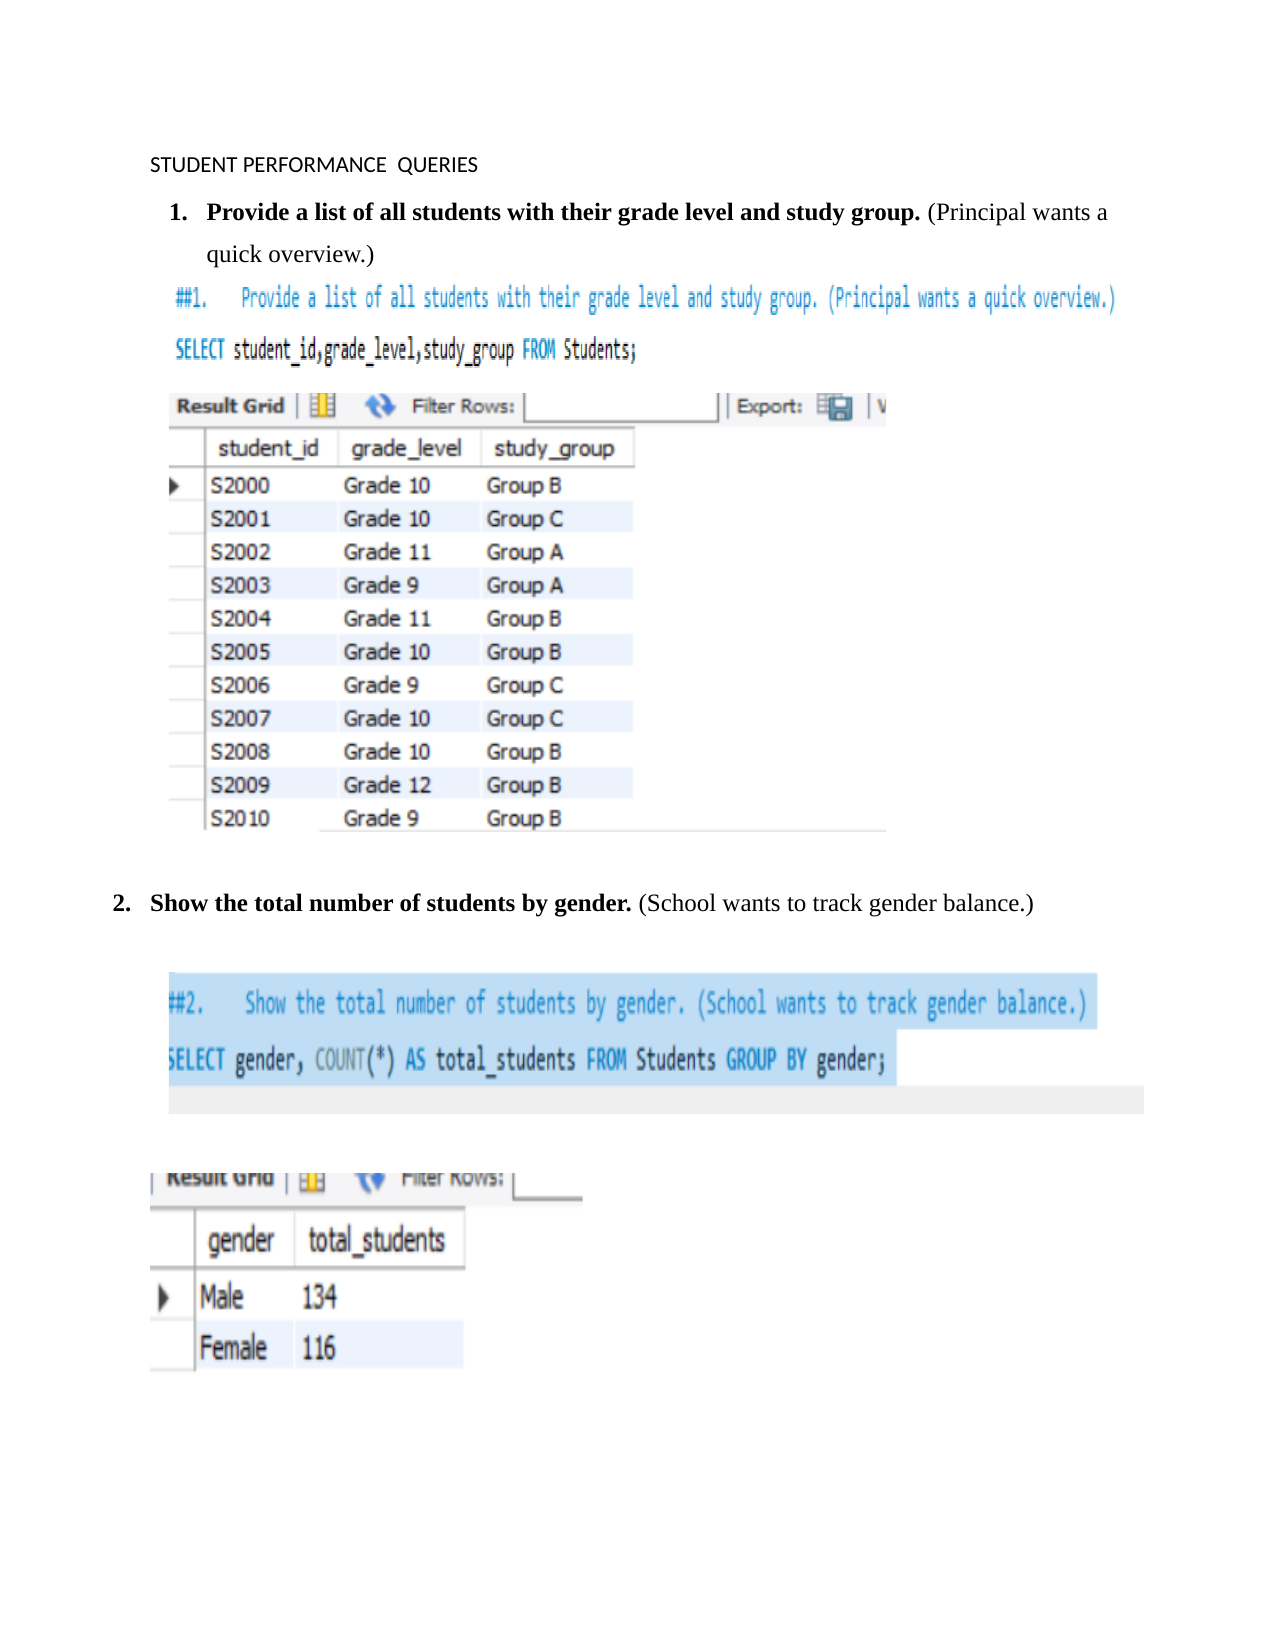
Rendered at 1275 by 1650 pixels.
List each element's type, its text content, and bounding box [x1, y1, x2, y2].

list Provide a list of all students with their grade level and study group. (Principal wants a quick overview.) [169, 197, 1121, 268]
text STUDENT PERFORMANCE QUERIES [150, 150, 1125, 178]
list Show the total number of students by gender. (School wants to track gender balance.) [112, 888, 1121, 916]
picture [168, 393, 887, 832]
picture [168, 972, 1144, 1114]
picture [168, 282, 1144, 380]
picture [150, 1173, 583, 1384]
